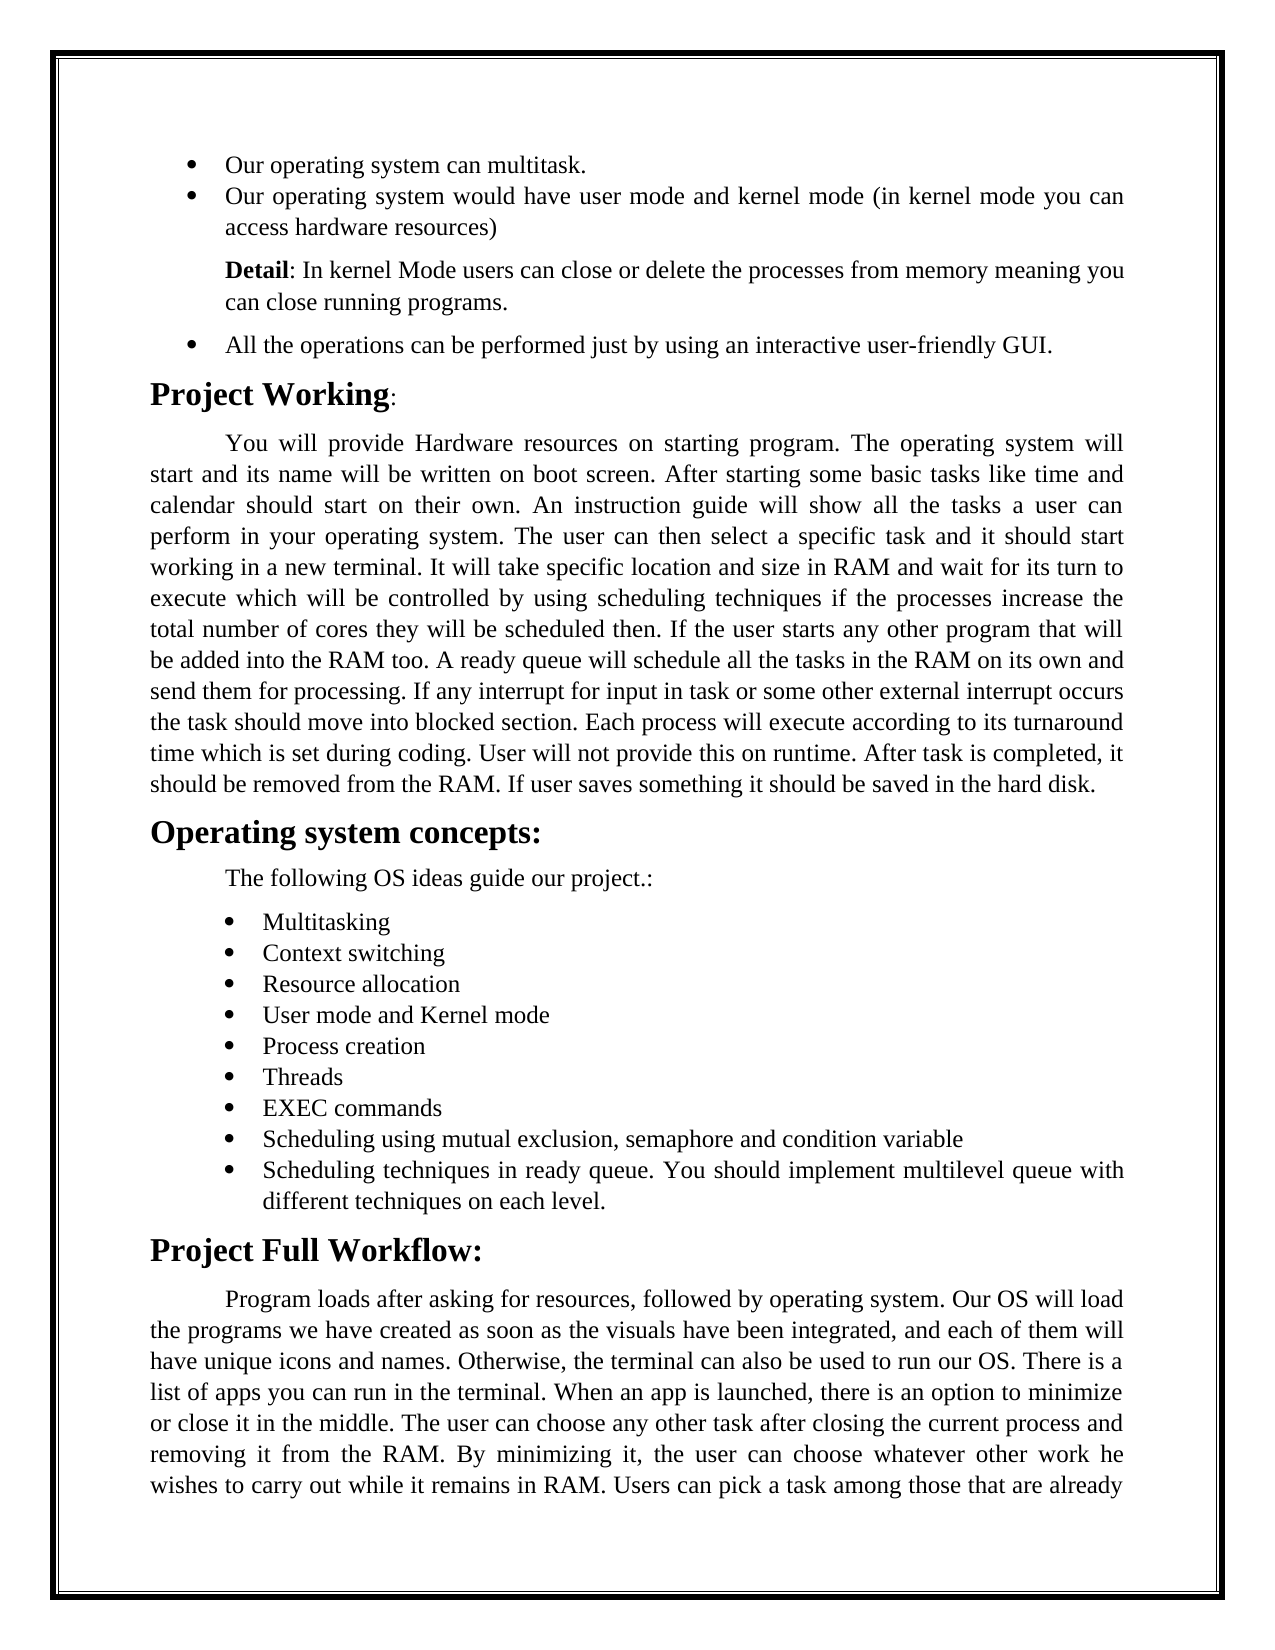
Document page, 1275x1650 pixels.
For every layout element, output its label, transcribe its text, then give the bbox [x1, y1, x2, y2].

list Scheduling techniques in ready queue. You should implement multilevel queue with different techniques on each level. [225, 1155, 1125, 1215]
text Project Full Workflow: [150, 1230, 1125, 1268]
text You will provide Hardware resources on starting program. The operating system will start and its name will be written on boot screen. After starting some basic tasks like time and calendar should start on their own. An instruction guide will show all the tasks a user can perform in your operating system. The user can then select a specific task and it should start working in a new terminal. It will take specific location and size in RAM and wait for its turn to execute which will be controlled by using scheduling techniques if the processes increase the total number of cores they will be scheduled then. If the user starts any other program that will be added into the RAM too. A ready queue will schedule all the tasks in the RAM on its own and send them for processing. If any interrupt for input in task or some other external interrupt occurs the task should move into blocked section. Each process will execute according to its turnaround time which is set during coding. User will not provide this on runtime. After task is completed, it should be removed from the RAM. If user saves something it should be saved in the hard disk. [150, 428, 1125, 798]
list EXEC commands [225, 1093, 1125, 1122]
subtitle Operating system concepts: [150, 813, 1125, 851]
text The following OS ideas guide our project.: [150, 863, 1125, 892]
list Scheduling using mutual exclusion, semaphore and condition variable [225, 1124, 1125, 1153]
list Context switching [225, 938, 1125, 967]
list User mode and Kernel mode [225, 1000, 1125, 1029]
list Our operating system can multitask. [187, 150, 1125, 179]
list Multitasking [225, 907, 1125, 936]
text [150, 1284, 1125, 1499]
list Our operating system would have user mode and kernel mode (in kernel mode you can access hardware resources) [187, 181, 1125, 241]
list Resource allocation [225, 969, 1125, 998]
text Project Working: [150, 374, 1125, 412]
list Process creation [225, 1031, 1125, 1060]
list All the operations can be performed just by using an interactive user-friendly GUI. [187, 330, 1125, 359]
list Threads [225, 1062, 1125, 1091]
text Detail: In kernel Mode users can close or delete the processes from memory meaning you can close running programs. [225, 256, 1125, 315]
